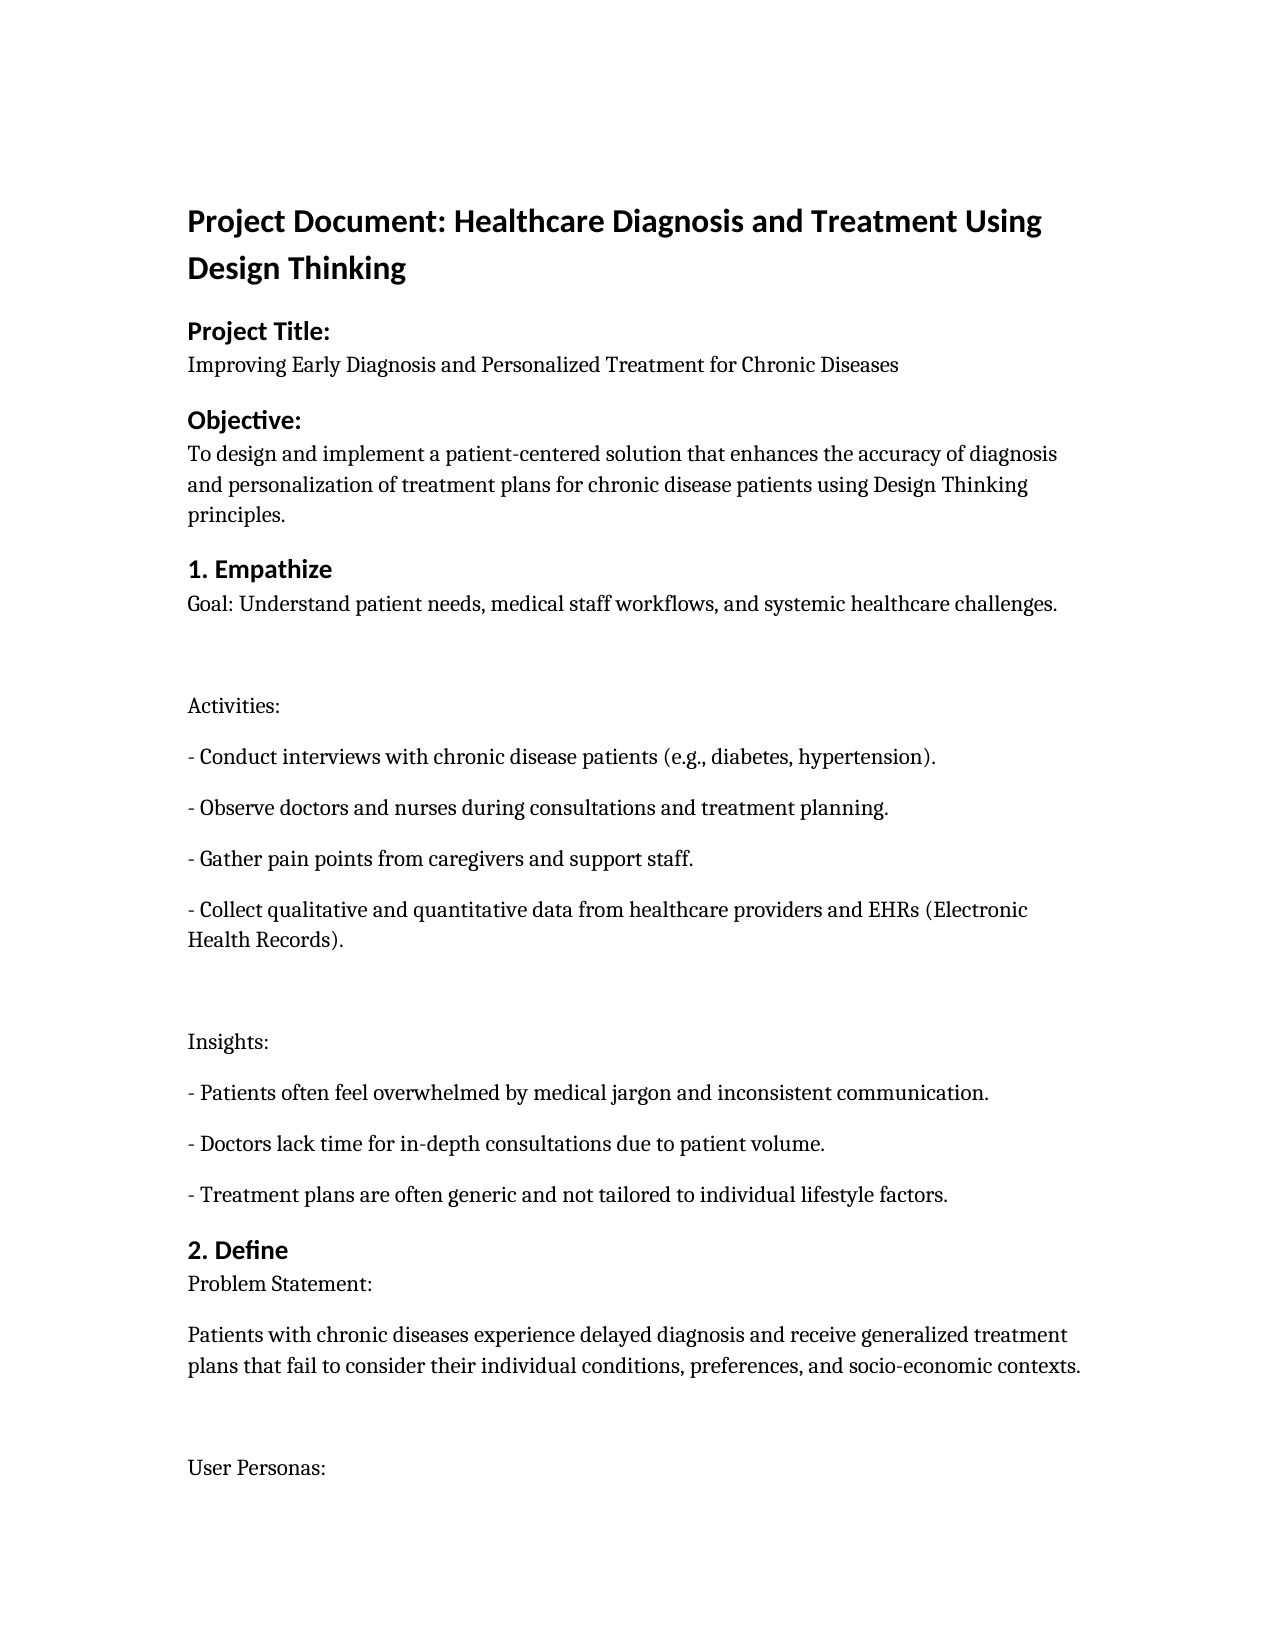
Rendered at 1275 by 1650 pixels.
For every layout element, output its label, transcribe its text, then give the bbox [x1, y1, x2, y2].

text - Treatment plans are often generic and not tailored to individual lifestyle factors. [187, 1182, 1087, 1209]
text - Doctors lack time for in-depth consultations due to patient volume. [187, 1131, 1087, 1158]
text - Patients often feel overwhelmed by medical jargon and inconsistent communication. [187, 1080, 1087, 1107]
text Improving Early Diagnosis and Personalized Treatment for Chronic Diseases [187, 352, 1087, 379]
text Activities: [187, 693, 1087, 719]
subtitle 1. Empathize [187, 553, 1087, 586]
subtitle Objective: [187, 403, 1087, 436]
text - Observe doctors and nurses during consultations and treatment planning. [187, 795, 1087, 821]
text Problem Statement: [187, 1271, 1087, 1298]
subtitle Project Title: [187, 314, 1087, 347]
text To design and implement a patient-centered solution that enhances the accuracy of diagnosis and personalization of treatment plans for chronic disease patients using Design Thinking principles. [187, 441, 1087, 528]
text - Gather pain points from caregivers and support staff. [187, 846, 1087, 872]
subtitle 2. Define [187, 1233, 1087, 1266]
subtitle Project Document: Healthcare Diagnosis and Treatment Using Design Thinking [187, 200, 1087, 287]
text User Personas: [187, 1454, 1087, 1481]
text - Conduct interviews with chronic disease patients (e.g., diabetes, hypertension). [187, 744, 1087, 770]
text Goal: Understand patient needs, medical staff workflows, and systemic healthcare challenges. [187, 591, 1087, 617]
text Insights: [187, 1029, 1087, 1056]
text - Collect qualitative and quantitative data from healthcare providers and EHRs (Electronic Health Records). [187, 897, 1087, 953]
text Patients with chronic diseases experience delayed diagnosis and receive generalized treatment plans that fail to consider their individual conditions, preferences, and socio-economic contexts. [187, 1322, 1087, 1379]
